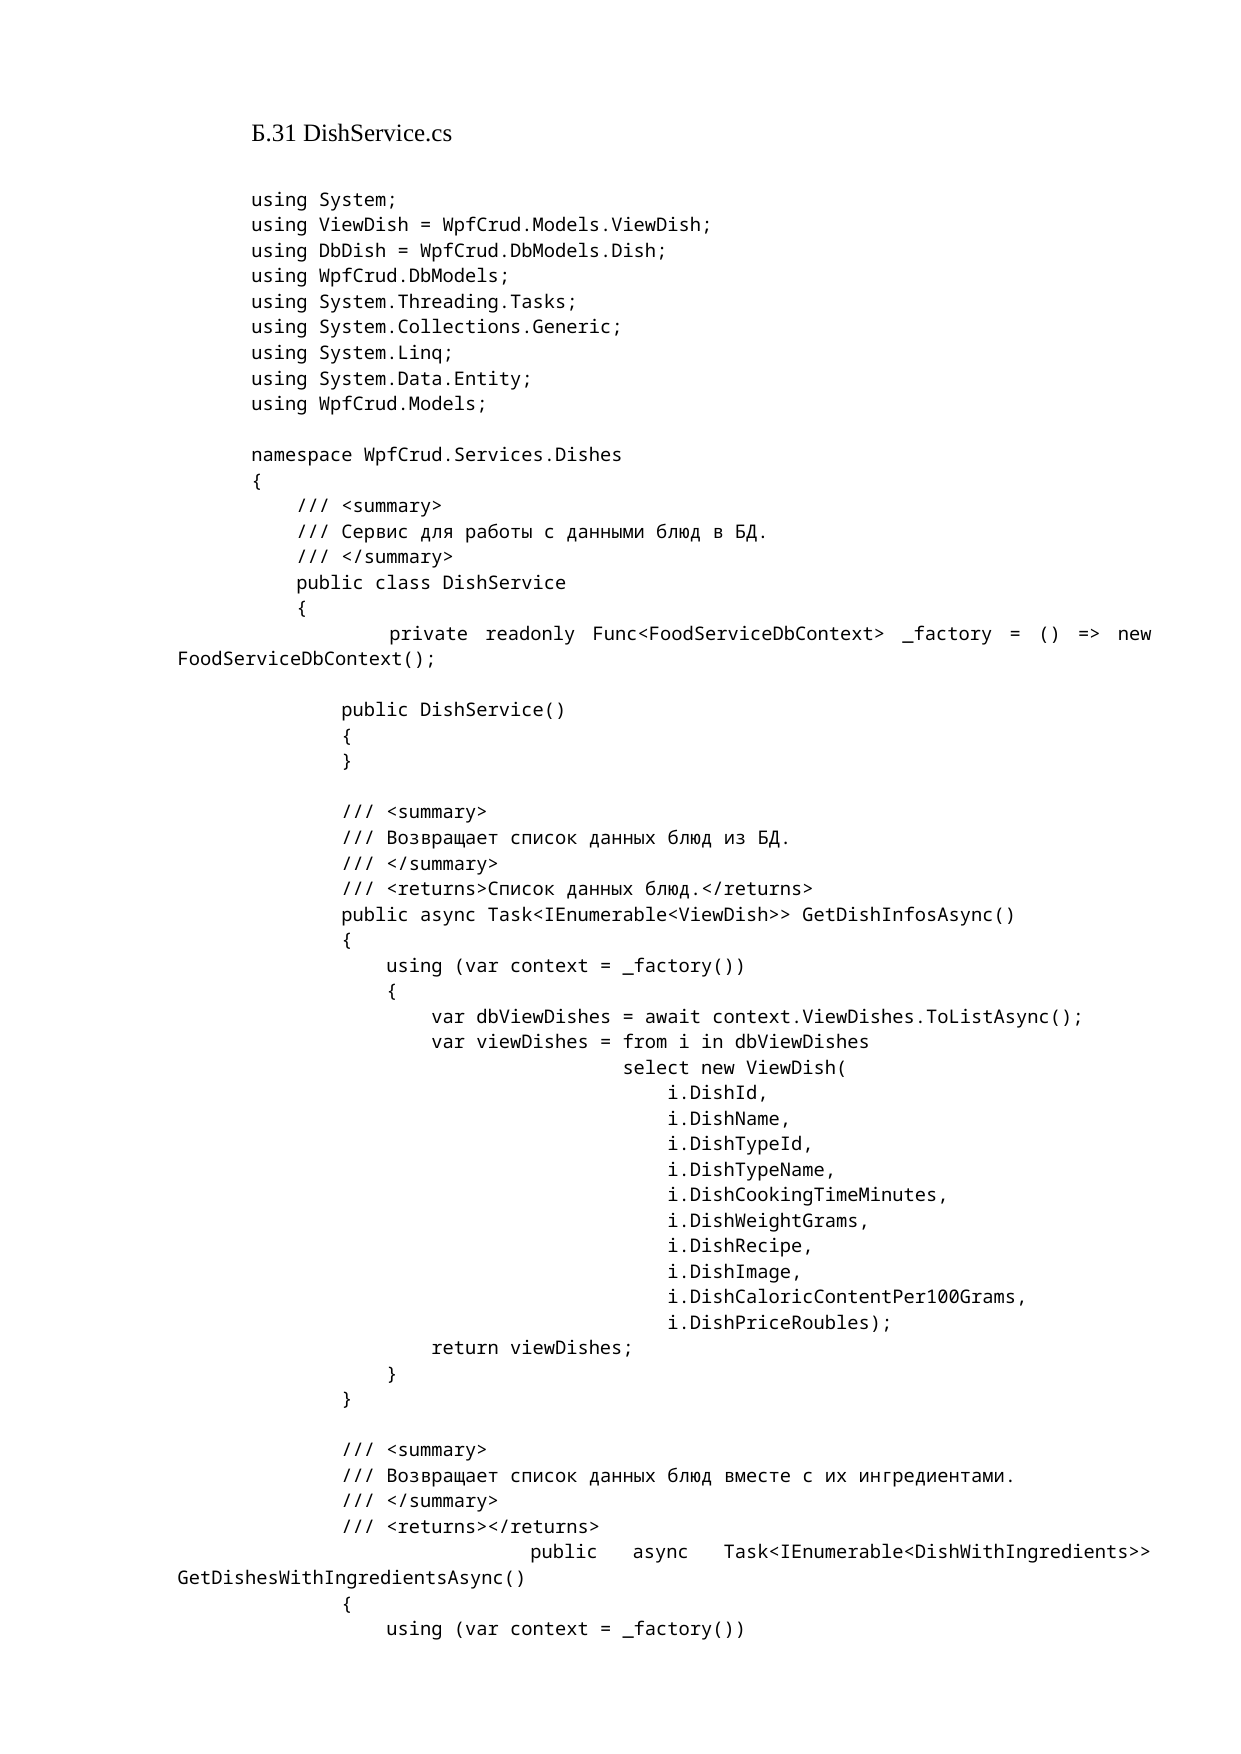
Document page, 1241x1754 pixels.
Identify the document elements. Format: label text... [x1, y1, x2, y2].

text { [177, 1590, 1152, 1615]
text /// Сервис для работы с данными блюд в БД. [177, 518, 1152, 543]
text { [177, 926, 1152, 952]
text var dbViewDishes = await context.ViewDishes.ToListAsync(); [177, 1003, 1152, 1028]
text Б.31 DishService.cs [177, 118, 1152, 147]
text /// </summary> [177, 850, 1152, 875]
text /// </summary> [177, 1488, 1152, 1513]
text public async Task<IEnumerable<ViewDish>> GetDishInfosAsync() [177, 901, 1152, 926]
text /// Возвращает список данных блюд вместе с их ингредиентами. [177, 1462, 1152, 1488]
text using WpfCrud.Models; [177, 390, 1152, 416]
text namespace WpfCrud.Services.Dishes [177, 441, 1152, 467]
text using System.Collections.Generic; [177, 314, 1152, 339]
text /// <returns>Список данных блюд.</returns> [177, 875, 1152, 901]
text i.DishWeightGrams, [177, 1207, 1152, 1233]
text using ViewDish = WpfCrud.Models.ViewDish; [177, 212, 1152, 237]
text using System.Data.Entity; [177, 365, 1152, 390]
text i.DishCaloricContentPer100Grams, [177, 1284, 1152, 1309]
text var viewDishes = from i in dbViewDishes [177, 1028, 1152, 1054]
text return viewDishes; [177, 1335, 1152, 1360]
text using WpfCrud.DbModels; [177, 263, 1152, 288]
text i.DishId, [177, 1079, 1152, 1105]
text i.DishTypeId, [177, 1131, 1152, 1156]
text /// <summary> [177, 1437, 1152, 1462]
text public async Task<IEnumerable<DishWithIngredients>> GetDishesWithIngredientsAsync() [177, 1539, 1152, 1590]
text /// <summary> [177, 799, 1152, 824]
text { [177, 722, 1152, 748]
text i.DishCookingTimeMinutes, [177, 1182, 1152, 1207]
text i.DishImage, [177, 1258, 1152, 1284]
text using (var context = _factory()) [177, 1615, 1152, 1641]
text public class DishService [177, 569, 1152, 594]
text } [177, 748, 1152, 773]
text } [177, 1360, 1152, 1386]
text { [177, 977, 1152, 1003]
text using System; [177, 186, 1152, 212]
text private readonly Func<FoodServiceDbContext> _factory = () => new FoodServiceDbContext(); [177, 620, 1152, 671]
text using System.Linq; [177, 339, 1152, 365]
text i.DishTypeName, [177, 1156, 1152, 1182]
text i.DishRecipe, [177, 1233, 1152, 1258]
text i.DishName, [177, 1105, 1152, 1131]
text i.DishPriceRoubles); [177, 1309, 1152, 1335]
text /// Возвращает список данных блюд из БД. [177, 824, 1152, 850]
text using System.Threading.Tasks; [177, 288, 1152, 314]
text using (var context = _factory()) [177, 952, 1152, 977]
text select new ViewDish( [177, 1054, 1152, 1079]
text } [177, 1386, 1152, 1411]
text { [177, 467, 1152, 492]
text { [177, 594, 1152, 620]
text /// </summary> [177, 543, 1152, 569]
text public DishService() [177, 697, 1152, 722]
text using DbDish = WpfCrud.DbModels.Dish; [177, 237, 1152, 263]
text /// <returns></returns> [177, 1513, 1152, 1539]
text /// <summary> [177, 492, 1152, 518]
